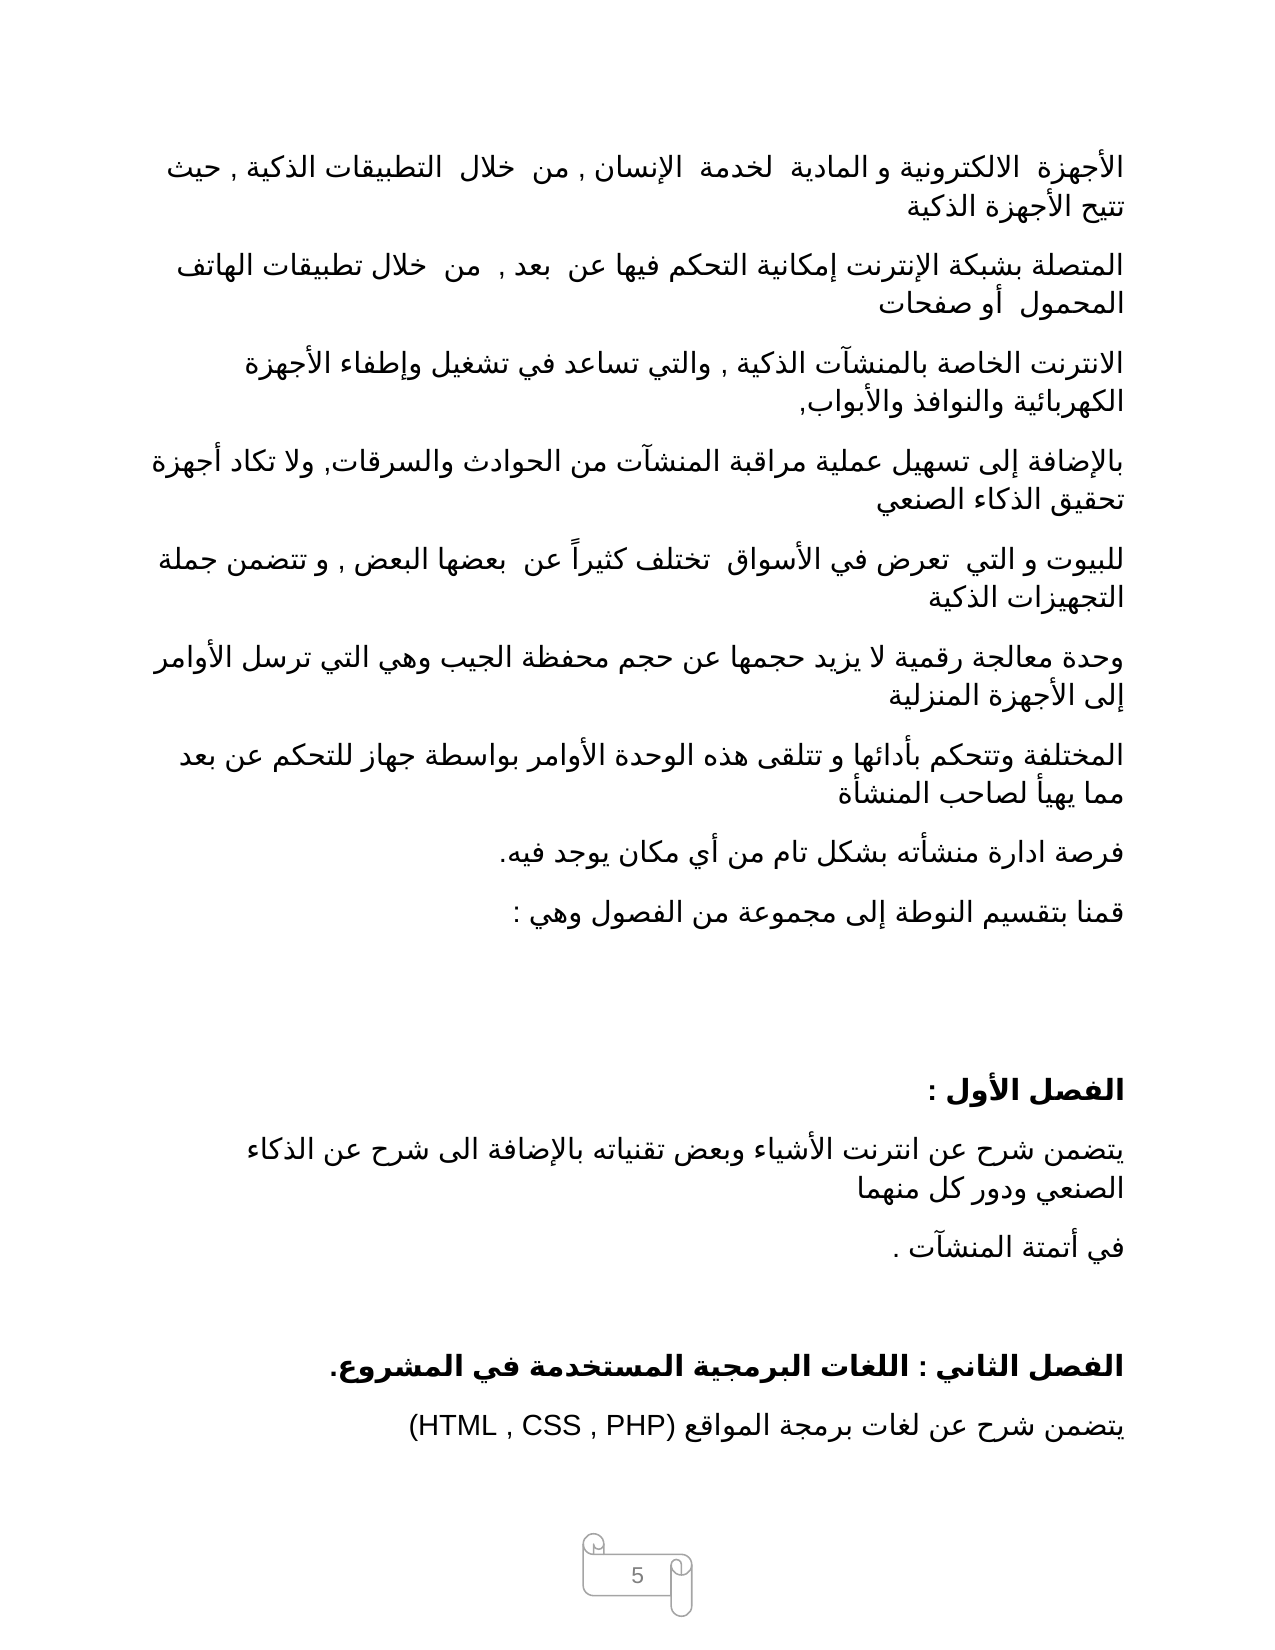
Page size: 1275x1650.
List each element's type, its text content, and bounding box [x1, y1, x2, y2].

text الأجهزة الالكترونية و المادية لخدمة الإنسان , من خلال التطبيقات الذكية , حيث تتيح الأجهزة الذكية [150, 150, 1125, 222]
text بالإضافة إلى تسهيل عملية مراقبة المنشآت من الحوادث والسرقات, ولا تكاد أجهزة تحقيق الذكاء الصنعي [150, 444, 1125, 516]
text الفصل الثاني : اللغات البرمجية المستخدمة في المشروع. [150, 1349, 1125, 1382]
text وحدة معالجة رقمية لا يزيد حجمها عن حجم محفظة الجيب وهي التي ترسل الأوامر إلى الأجهزة المنزلية [150, 639, 1125, 712]
text فرصة ادارة منشأته بشكل تام من أي مكان يوجد فيه. [150, 835, 1125, 869]
text قمنا بتقسيم النوطة إلى مجموعة من الفصول وهي : [150, 895, 1125, 928]
text في أتمتة المنشآت . [150, 1230, 1125, 1264]
text يتضمن شرح عن لغات برمجة المواقع (HTML , CSS , PHP) [150, 1408, 1125, 1442]
text الانترنت الخاصة بالمنشآت الذكية , والتي تساعد في تشغيل وإطفاء الأجهزة الكهربائية والنوافذ والأبواب, [150, 346, 1125, 418]
text المتصلة بشبكة الإنترنت إمكانية التحكم فيها عن بعد , من خلال تطبيقات الهاتف المحمول أو صفحات [150, 248, 1125, 320]
text للبيوت و التي تعرض في الأسواق تختلف كثيراً عن بعضها البعض , و تتضمن جملة التجهيزات الذكية [150, 542, 1125, 614]
text المختلفة وتتحكم بأدائها و تتلقى هذه الوحدة الأوامر بواسطة جهاز للتحكم عن بعد مما يهيأ لصاحب المنشأة [150, 737, 1125, 809]
text الفصل الأول : [150, 1073, 1125, 1106]
text يتضمن شرح عن انترنت الأشياء وبعض تقنياته بالإضافة الى شرح عن الذكاء الصنعي ودور كل منهما [150, 1132, 1125, 1204]
